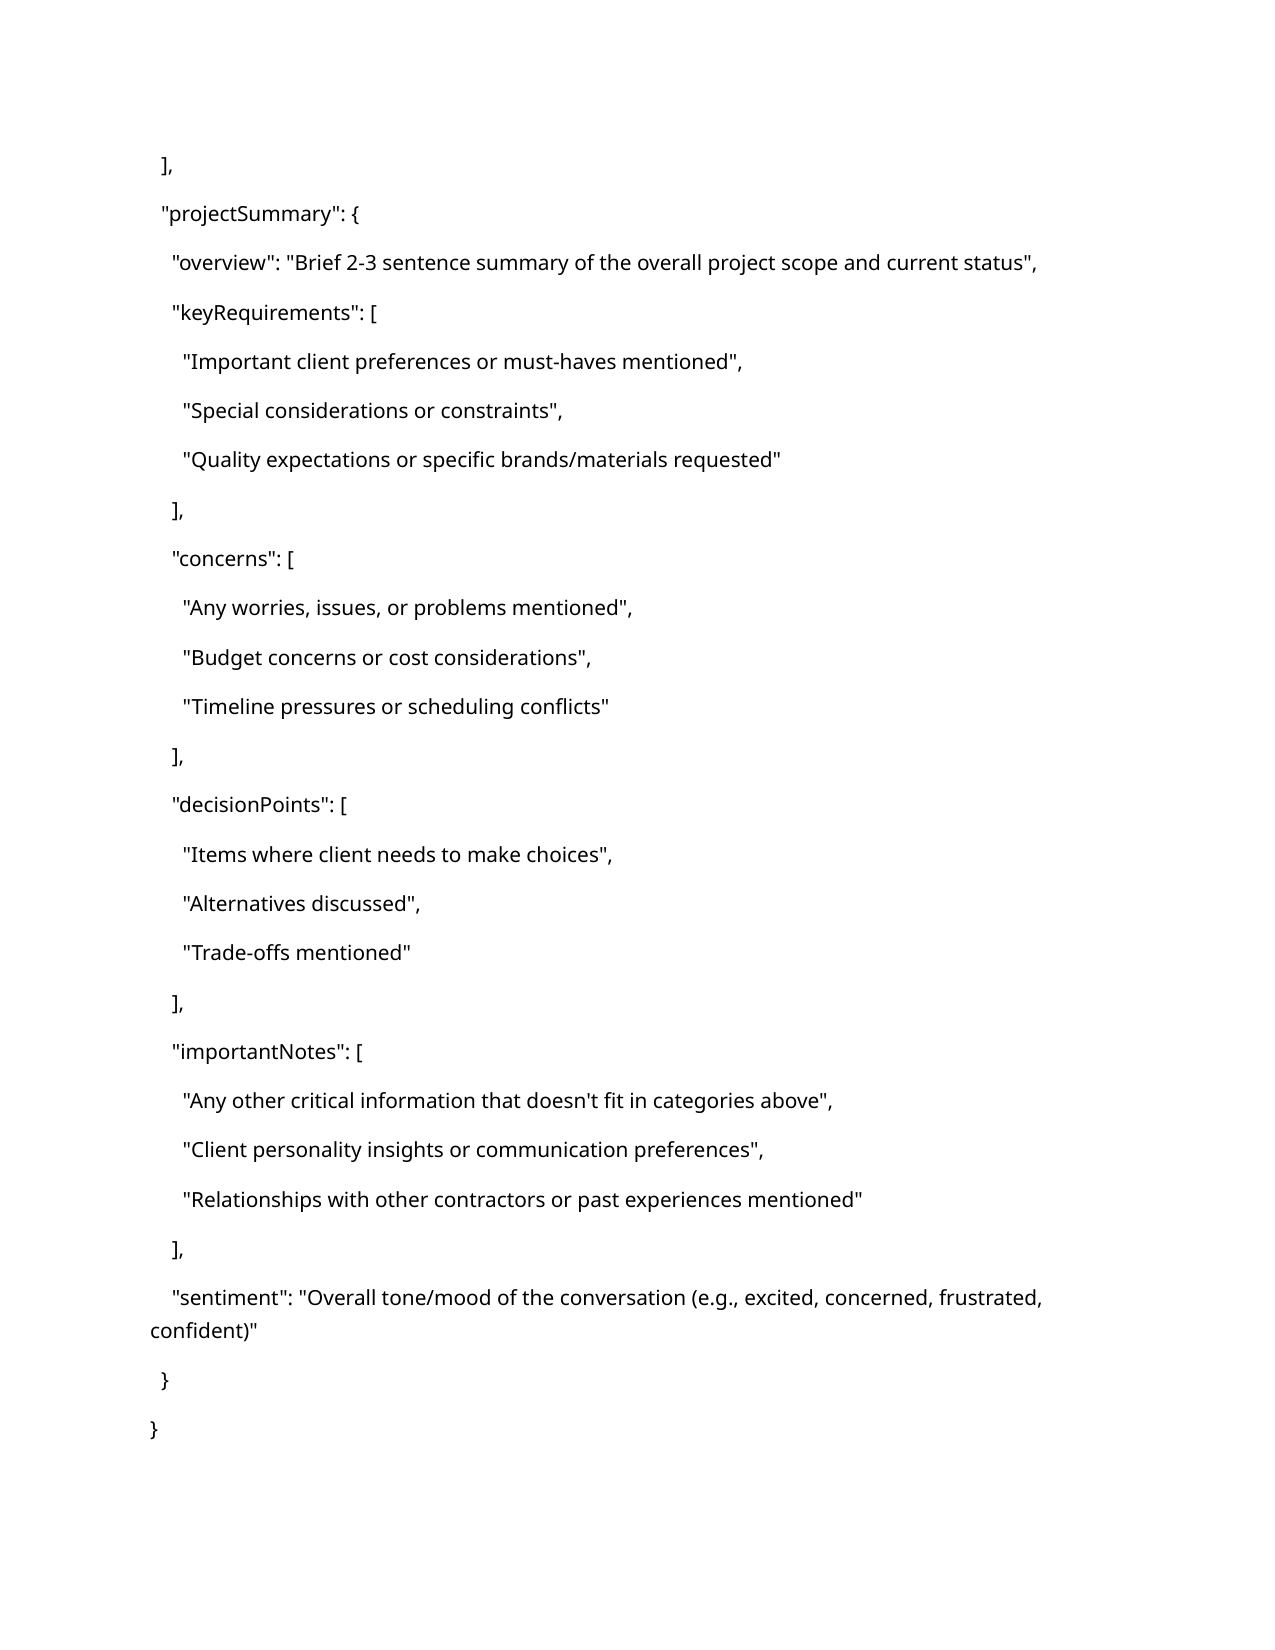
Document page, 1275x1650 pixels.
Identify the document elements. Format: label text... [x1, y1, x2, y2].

text "decisionPoints": [ [150, 791, 1125, 819]
text "Items where client needs to make choices", [150, 840, 1125, 868]
text "Important client preferences or must-haves mentioned", [150, 347, 1125, 376]
text "keyRequirements": [ [150, 298, 1125, 326]
text ], [150, 1234, 1125, 1262]
text "Client personality insights or communication preferences", [150, 1135, 1125, 1164]
text ], [150, 150, 1125, 178]
text ], [150, 741, 1125, 770]
text "Relationships with other contractors or past experiences mentioned" [150, 1185, 1125, 1213]
text ], [150, 988, 1125, 1016]
text "Quality expectations or specific brands/materials requested" [150, 446, 1125, 474]
text "Alternatives discussed", [150, 889, 1125, 917]
text "sentiment": "Overall tone/mood of the conversation (e.g., excited, concerned, frustrated, confident)" [150, 1283, 1125, 1344]
text "Any other critical information that doesn't fit in categories above", [150, 1086, 1125, 1114]
text "Timeline pressures or scheduling conflicts" [150, 692, 1125, 720]
text "Trade-offs mentioned" [150, 938, 1125, 967]
text "Any worries, issues, or problems mentioned", [150, 593, 1125, 622]
text "Budget concerns or cost considerations", [150, 643, 1125, 671]
text "projectSummary": { [150, 199, 1125, 228]
text "concerns": [ [150, 544, 1125, 573]
text ], [150, 495, 1125, 523]
text "Special considerations or constraints", [150, 396, 1125, 425]
text "overview": "Brief 2-3 sentence summary of the overall project scope and current status", [150, 248, 1125, 277]
text } [150, 1414, 1125, 1443]
text "importantNotes": [ [150, 1037, 1125, 1065]
text } [150, 1365, 1125, 1393]
